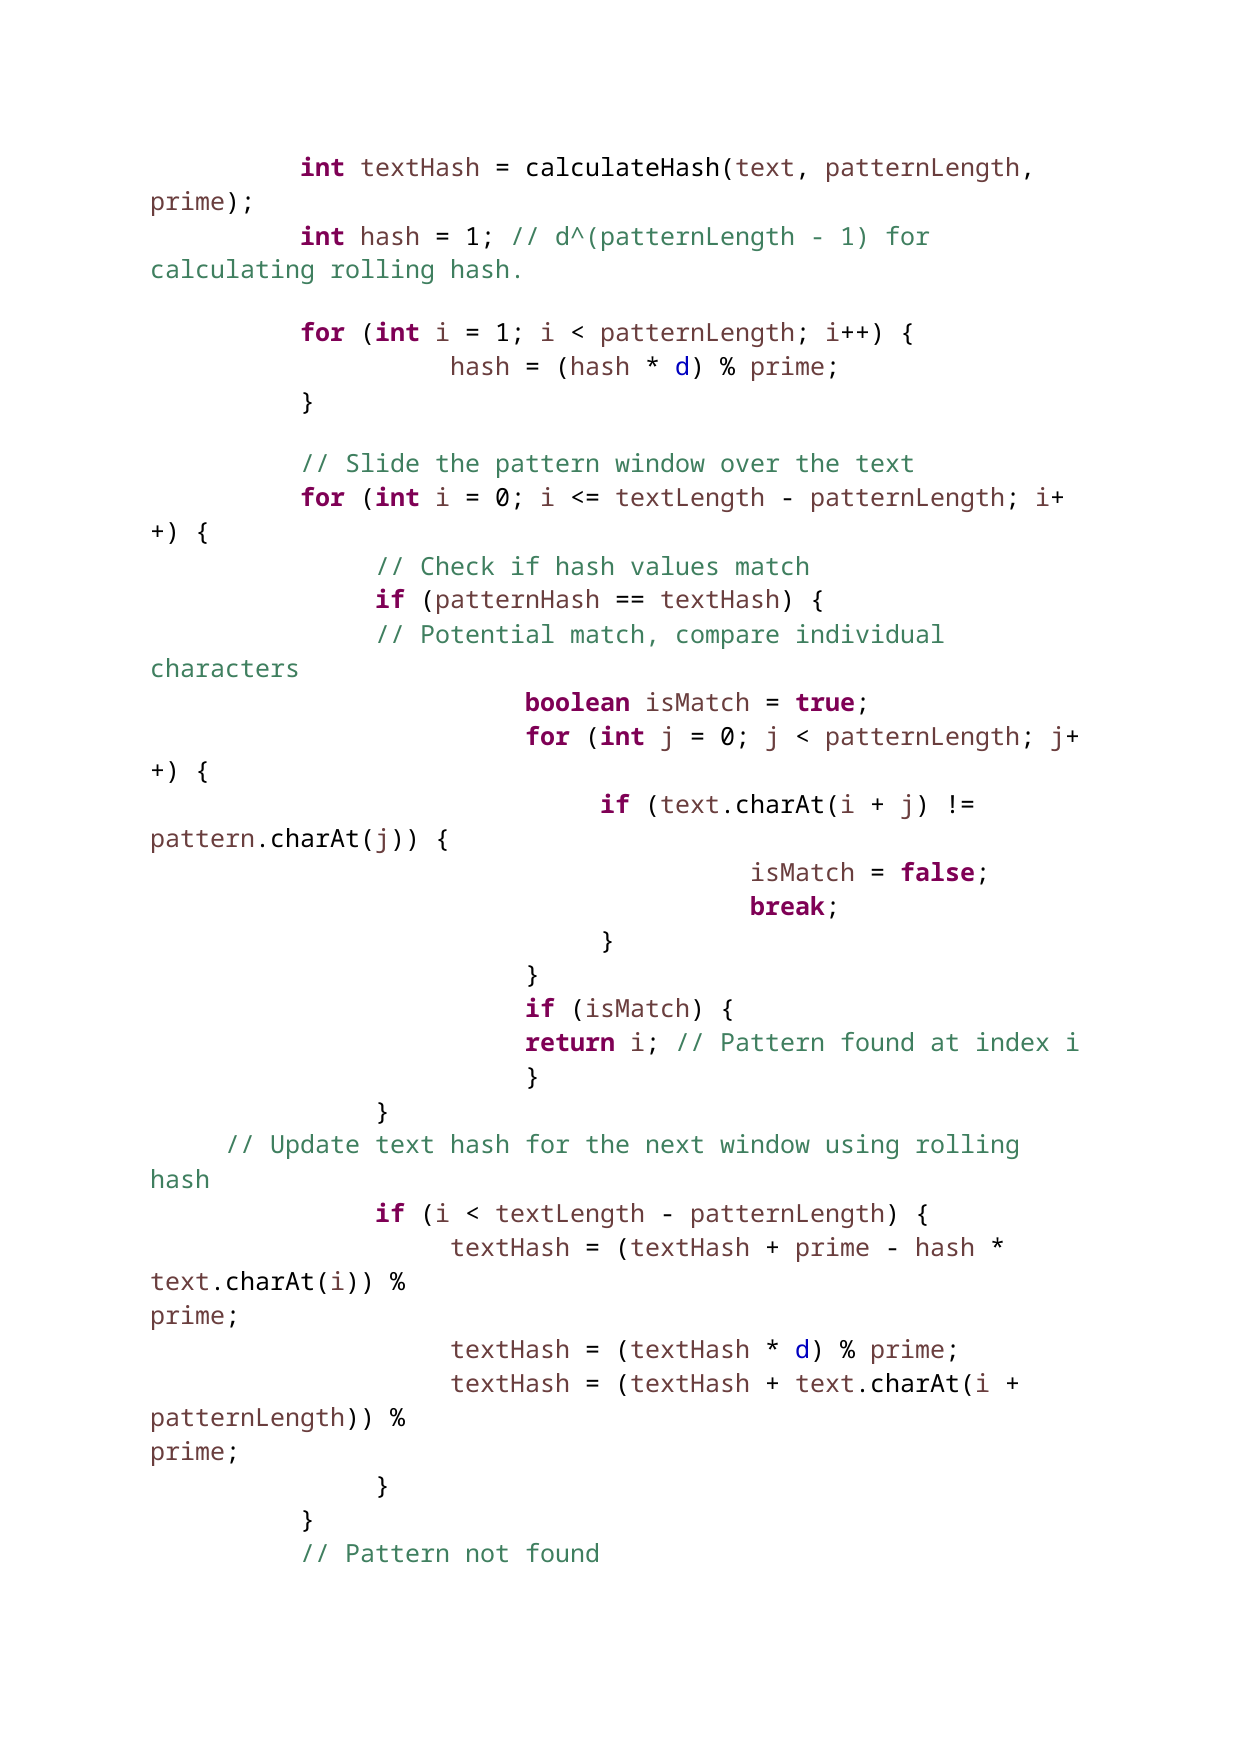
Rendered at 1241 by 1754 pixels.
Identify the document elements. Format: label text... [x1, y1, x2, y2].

text // Update text hash for the next window using rolling hash [150, 1127, 1090, 1195]
text // Pattern not found [150, 1536, 1090, 1570]
text } [150, 1502, 1090, 1536]
text if (text.charAt(i + j) != pattern.charAt(j)) { [150, 787, 1090, 855]
text textHash = (textHash + prime - hash * text.charAt(i)) % [150, 1229, 1090, 1297]
text if (isMatch) { [150, 991, 1090, 1025]
text for (int i = 1; i < patternLength; i++) { [150, 315, 1090, 349]
text boolean isMatch = true; [150, 684, 1090, 718]
text } [150, 957, 1090, 991]
text break; [150, 889, 1090, 923]
text hash = (hash * d) % prime; [150, 349, 1090, 383]
text // Check if hash values match [150, 548, 1090, 582]
text if (patternHash == textHash) { [150, 582, 1090, 616]
text for (int i = 0; i <= textLength - patternLength; i++) { [150, 480, 1090, 548]
text int textHash = calculateHash(text, patternLength, prime); [150, 150, 1090, 218]
text } [150, 1093, 1090, 1127]
text isMatch = false; [150, 855, 1090, 889]
text } [150, 383, 1090, 417]
text int hash = 1; // d^(patternLength - 1) for calculating rolling hash. [150, 218, 1090, 286]
text // Slide the pattern window over the text [150, 446, 1090, 480]
text if (i < textLength - patternLength) { [150, 1195, 1090, 1229]
text } [150, 1468, 1090, 1502]
text textHash = (textHash * d) % prime; [150, 1332, 1090, 1366]
text prime; [150, 1297, 1090, 1332]
text } [150, 923, 1090, 957]
text textHash = (textHash + text.charAt(i + patternLength)) % [150, 1366, 1090, 1434]
text prime; [150, 1434, 1090, 1468]
text return i; // Pattern found at index i [150, 1025, 1090, 1059]
text // Potential match, compare individual characters [150, 616, 1090, 684]
text for (int j = 0; j < patternLength; j++) { [150, 718, 1090, 787]
text } [150, 1059, 1090, 1093]
